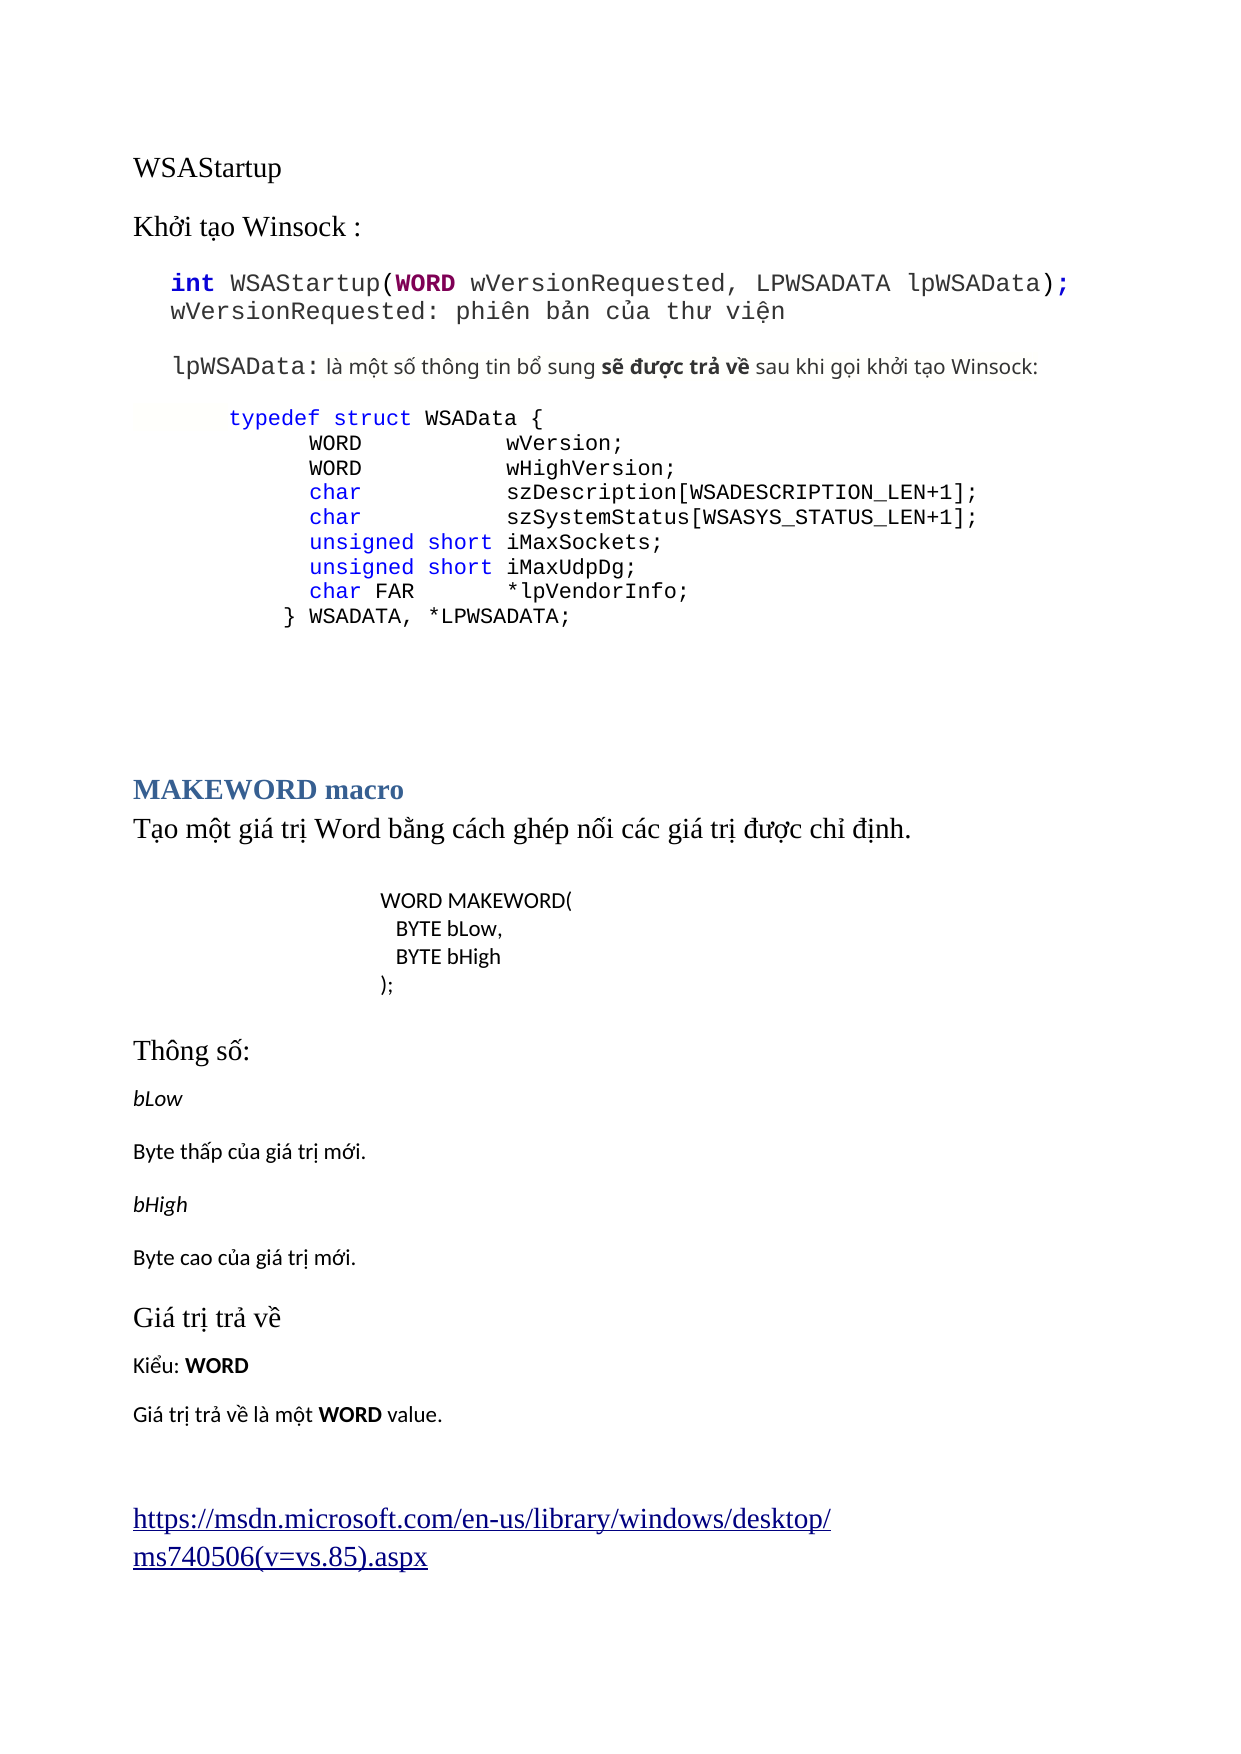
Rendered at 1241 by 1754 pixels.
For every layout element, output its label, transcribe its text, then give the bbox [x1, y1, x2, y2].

text } WSADATA, *LPWSADATA; [283, 605, 1090, 630]
text unsigned short iMaxSockets; [283, 531, 1090, 556]
text https://msdn.microsoft.com/en-us/library/windows/desktop/ms740506(v=vs.85).aspx [133, 1501, 1090, 1573]
text char FAR *lpVendorInfo; [283, 581, 1090, 605]
subtitle bHigh [133, 1190, 1090, 1218]
text Tạo một giá trị Word bằng cách ghép nối các giá trị được chỉ định. [133, 811, 1090, 844]
text unsigned short iMaxUdpDg; [283, 556, 1090, 581]
text Khởi tạo Winsock : [133, 209, 1090, 243]
text lpWSAData: là một số thông tin bổ sung sẽ được trả về sau khi gọi khởi tạo Winsock: [133, 352, 1090, 382]
text char szDescription[WSADESCRIPTION_LEN+1]; [283, 481, 1090, 506]
subtitle MAKEWORD macro [133, 772, 1090, 806]
subtitle bLow [133, 1084, 1090, 1112]
text wVersionRequested: phiên bản của thư viện [133, 299, 1090, 327]
list Byte thấp của giá trị mới. [133, 1137, 1090, 1165]
text typedef struct WSAData { [133, 407, 1090, 432]
text Giá trị trả về là một WORD value. [133, 1400, 1090, 1428]
text WSAStartup [133, 150, 1090, 183]
text WORD wVersion; [283, 432, 1090, 457]
list Byte cao của giá trị mới. [133, 1243, 1090, 1271]
text int WSAStartup(WORD wVersionRequested, LPWSADATA lpWSAData); [170, 269, 1074, 299]
text Kiểu: WORD [133, 1352, 1090, 1379]
text char szSystemStatus[WSASYS_STATUS_LEN+1]; [283, 506, 1090, 531]
text WORD wHighVersion; [283, 457, 1090, 481]
subtitle Giá trị trả về [133, 1301, 1090, 1334]
subtitle Thông số: [133, 874, 1090, 1067]
